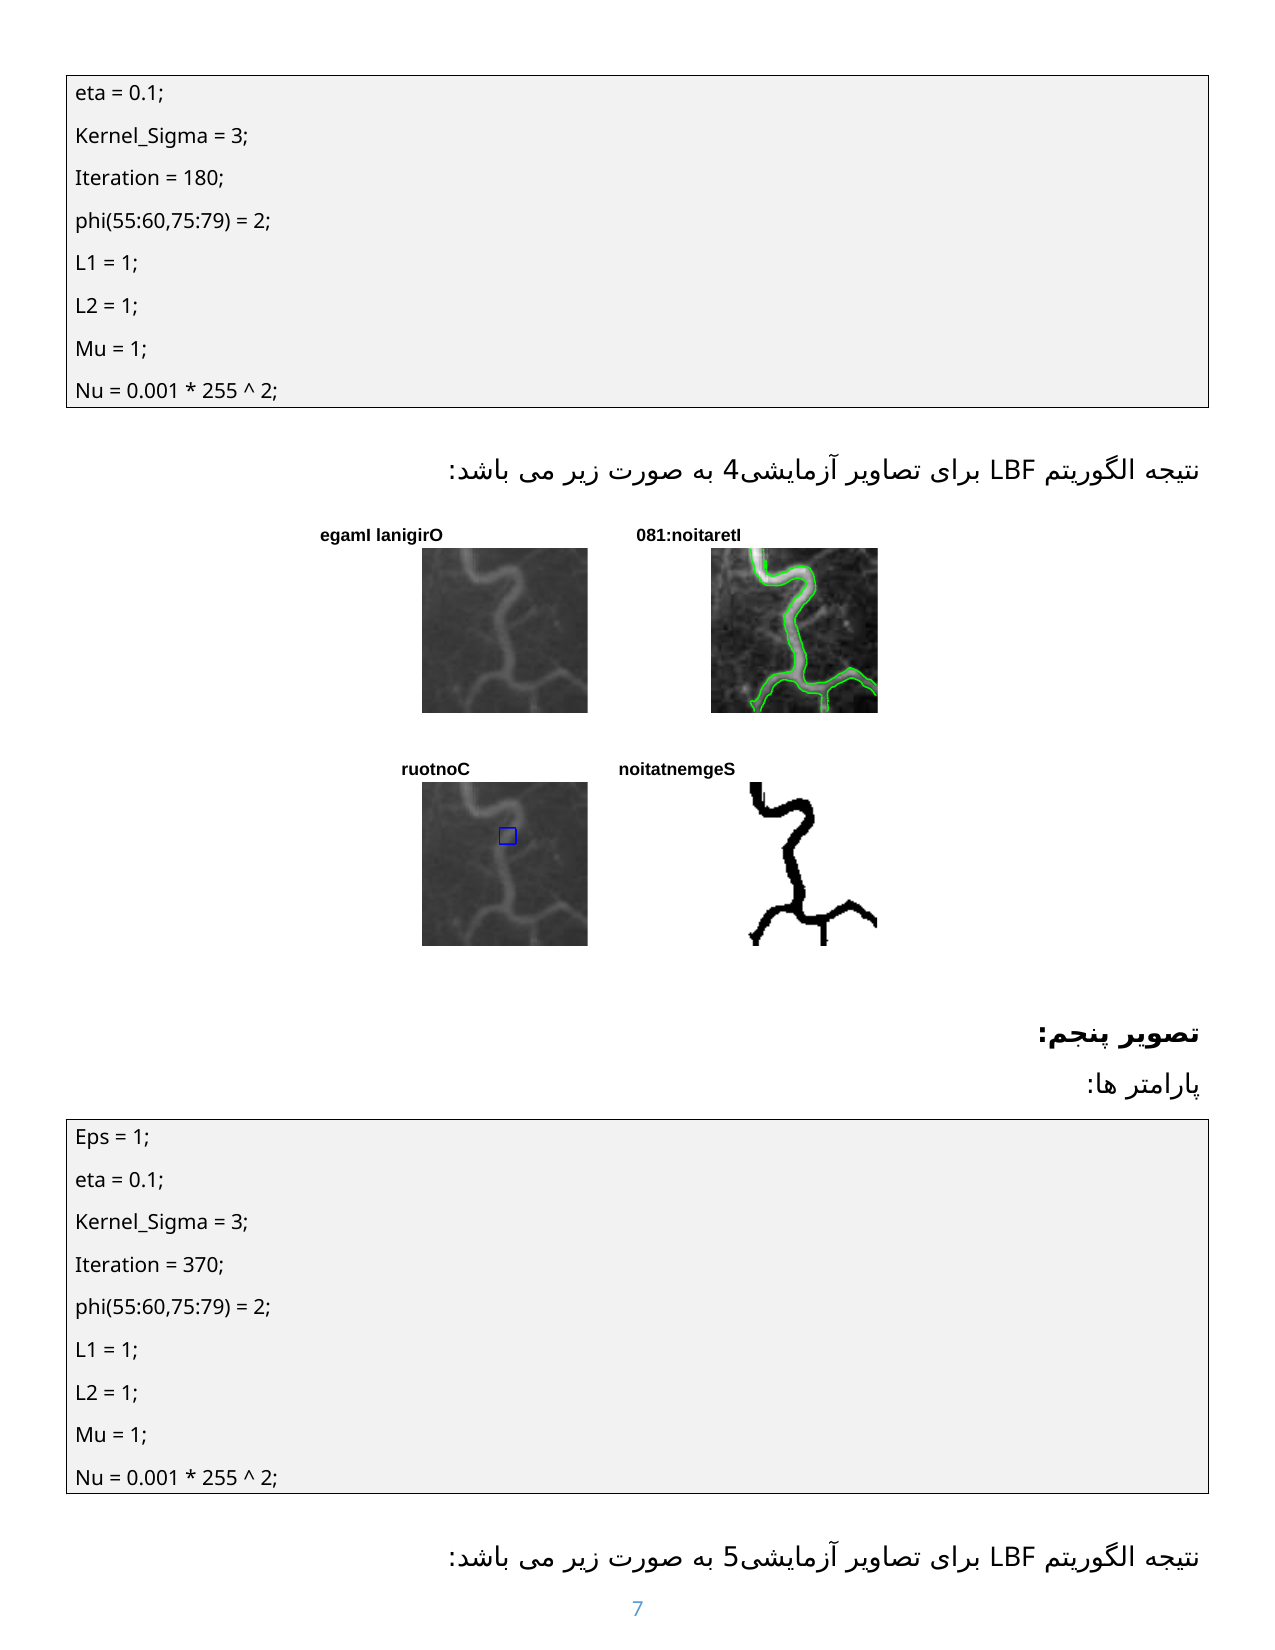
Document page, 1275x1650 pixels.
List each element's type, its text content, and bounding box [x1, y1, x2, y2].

text Iteration = 370; [67, 1247, 1208, 1278]
text Nu = 0.001 * 255 ^ 2; [67, 373, 1208, 407]
text Kernel_Sigma = 3; [67, 1204, 1208, 1236]
text Nu = 0.001 * 255 ^ 2; [67, 1460, 1208, 1493]
text تصویر پنجم: [75, 1017, 1200, 1049]
text phi(55:60,75:79) = 2; [67, 203, 1208, 234]
text پارامتر ها: [75, 1068, 1200, 1100]
text Mu = 1; [67, 1417, 1208, 1449]
text نتیجه الگوریتم LBF برای تصاویر آزمایشی5 به صورت زیر می باشد: [75, 1537, 1200, 1574]
text Eps = 1; [67, 1120, 1208, 1151]
text eta = 0.1; [67, 76, 1208, 107]
text L1 = 1; [67, 1332, 1208, 1363]
text L1 = 1; [67, 245, 1208, 277]
text Iteration = 180; [67, 160, 1208, 192]
text Mu = 1; [67, 331, 1208, 362]
text phi(55:60,75:79) = 2; [67, 1289, 1208, 1321]
text eta = 0.1; [67, 1162, 1208, 1193]
text L2 = 1; [67, 1374, 1208, 1406]
text Kernel_Sigma = 3; [67, 118, 1208, 149]
text L2 = 1; [67, 288, 1208, 319]
text نتیجه الگوریتم LBF برای تصاویر آزمایشی4 به صورت زیر می باشد: [75, 450, 1200, 487]
